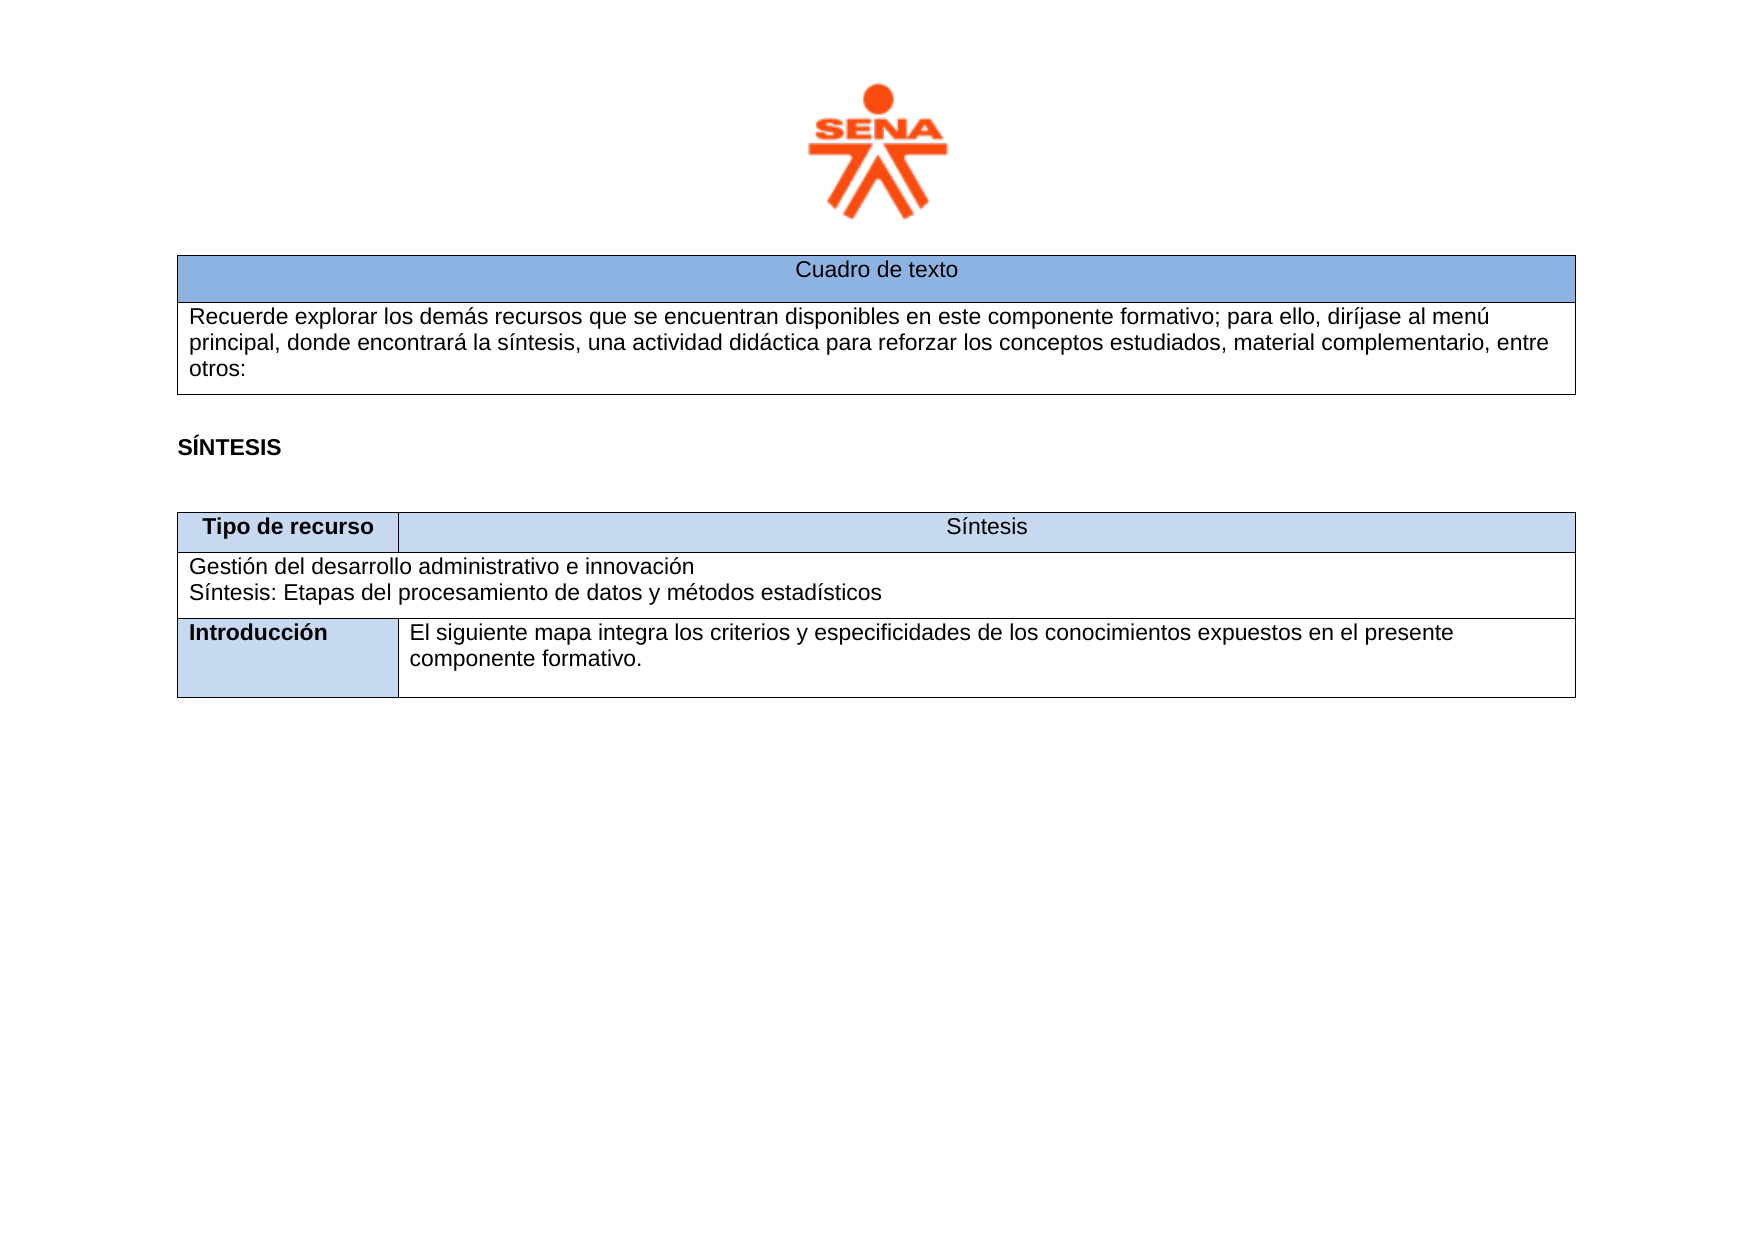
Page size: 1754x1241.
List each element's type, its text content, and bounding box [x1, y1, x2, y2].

table_header Síntesis [399, 513, 1575, 552]
table_header Tipo de recurso [178, 513, 398, 552]
table_cell Recuerde explorar los demás recursos que se encuentran disponibles en este componente formativo; para ello, diríjase al menú principal, donde encontrará la síntesis, una actividad didáctica para reforzar los conceptos estudiados, material complementario, entre otros: [178, 303, 1575, 394]
table_cell El siguiente mapa integra los criterios y especificidades de los conocimientos expuestos en el presente componente formativo. [399, 619, 1575, 697]
table_cell Gestión del desarrollo administrativo e innovación Síntesis: Etapas del procesamiento de datos y métodos estadísticos [178, 553, 1575, 618]
table_header Cuadro de texto [178, 256, 1575, 302]
text SÍNTESIS [177, 434, 1577, 460]
picture [796, 75, 958, 227]
table_cell Introducción [178, 619, 398, 697]
